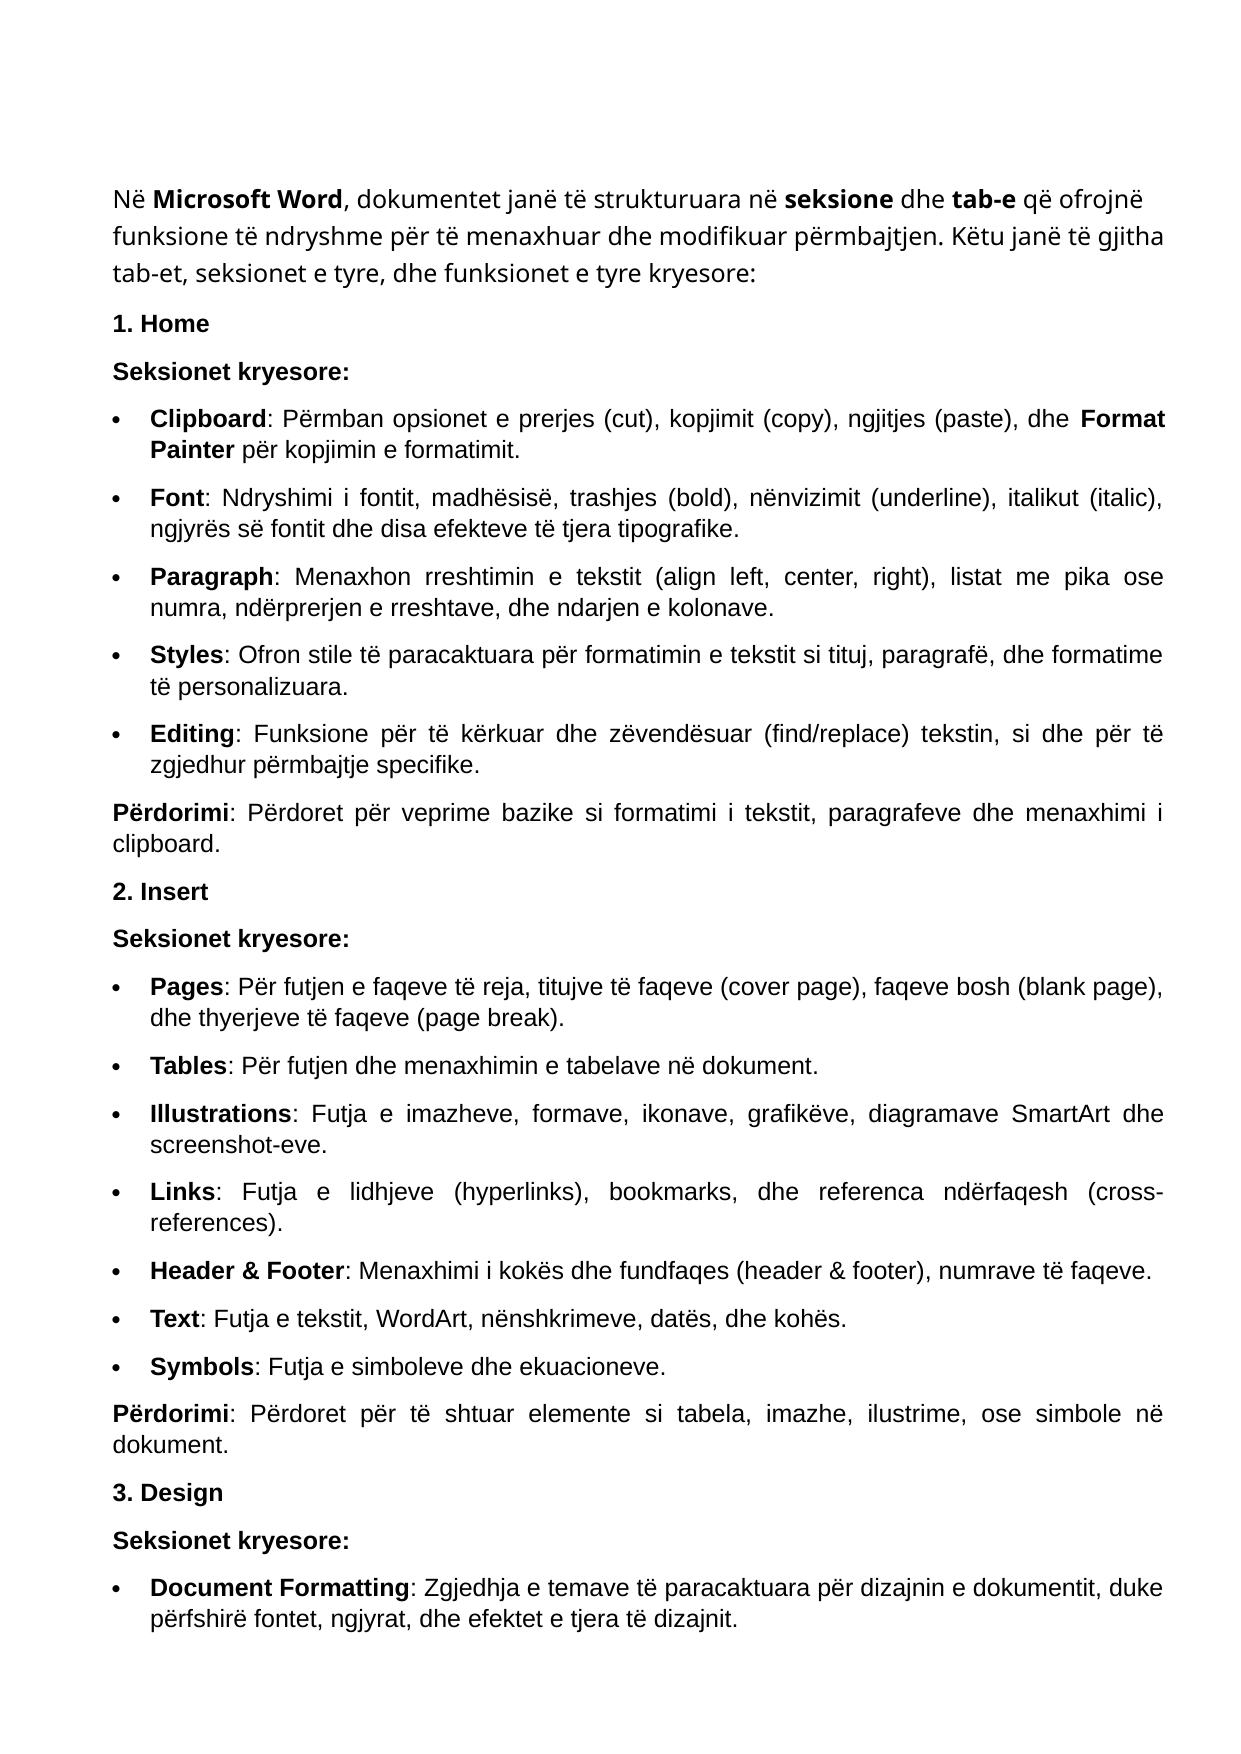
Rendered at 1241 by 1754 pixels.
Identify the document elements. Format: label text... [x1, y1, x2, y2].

list Editing: Funksione për të kërkuar dhe zëvendësuar (find/replace) tekstin, si dhe për të zgjedhur përmbajtje specifike. [112, 719, 1165, 779]
text Përdorimi: Përdoret për të shtuar elemente si tabela, imazhe, ilustrime, ose simbole në dokument. [112, 1399, 1165, 1459]
text Përdorimi: Përdoret për veprime bazike si formatimi i tekstit, paragrafeve dhe menaxhimi i clipboard. [112, 798, 1165, 858]
text Seksionet kryesore: [112, 357, 1165, 385]
list Styles: Ofron stile të paracaktuara për formatimin e tekstit si tituj, paragrafë, dhe formatime të personalizuara. [112, 641, 1165, 700]
text Në Microsoft Word, dokumentet janë të strukturuara në seksione dhe tab-e që ofrojnë funksione të ndryshme për të menaxhuar dhe modifikuar përmbajtjen. Këtu janë të gjitha tab-et, seksionet e tyre, dhe funksionet e tyre kryesore: [112, 182, 1165, 289]
list Links: Futja e lidhjeve (hyperlinks), bookmarks, dhe referenca ndërfaqesh (cross-references). [112, 1177, 1165, 1237]
list Document Formatting: Zgjedhja e temave të paracaktuara për dizajnin e dokumentit, duke përfshirë fontet, ngjyrat, dhe efektet e tjera të dizajnit. [112, 1573, 1165, 1633]
list Paragraph: Menaxhon rreshtimin e tekstit (align left, center, right), listat me pika ose numra, ndërprerjen e rreshtave, dhe ndarjen e kolonave. [112, 562, 1165, 622]
list Tables: Për futjen dhe menaxhimin e tabelave në dokument. [112, 1051, 1165, 1080]
list Clipboard: Përmban opsionet e prerjes (cut), kopjimit (copy), ngjitjes (paste), dhe Format Painter për kopjimin e formatimit. [112, 404, 1165, 464]
list Font: Ndryshimi i fontit, madhësisë, trashjes (bold), nënvizimit (underline), italikut (italic), ngjyrës së fontit dhe disa efekteve të tjera tipografike. [112, 483, 1165, 543]
list Pages: Për futjen e faqeve të reja, titujve të faqeve (cover page), faqeve bosh (blank page), dhe thyerjeve të faqeve (page break). [112, 972, 1165, 1032]
text Seksionet kryesore: [112, 1526, 1165, 1554]
list Illustrations: Futja e imazheve, formave, ikonave, grafikëve, diagramave SmartArt dhe screenshot-eve. [112, 1099, 1165, 1158]
list Text: Futja e tekstit, WordArt, nënshkrimeve, datës, dhe kohës. [112, 1304, 1165, 1333]
list Symbols: Futja e simboleve dhe ekuacioneve. [112, 1352, 1165, 1380]
text 3. Design [112, 1478, 1165, 1507]
text 2. Insert [112, 877, 1165, 906]
text 1. Home [112, 309, 1165, 338]
list Header & Footer: Menaxhimi i kokës dhe fundfaqes (header & footer), numrave të faqeve. [112, 1256, 1165, 1285]
text Seksionet kryesore: [112, 924, 1165, 953]
